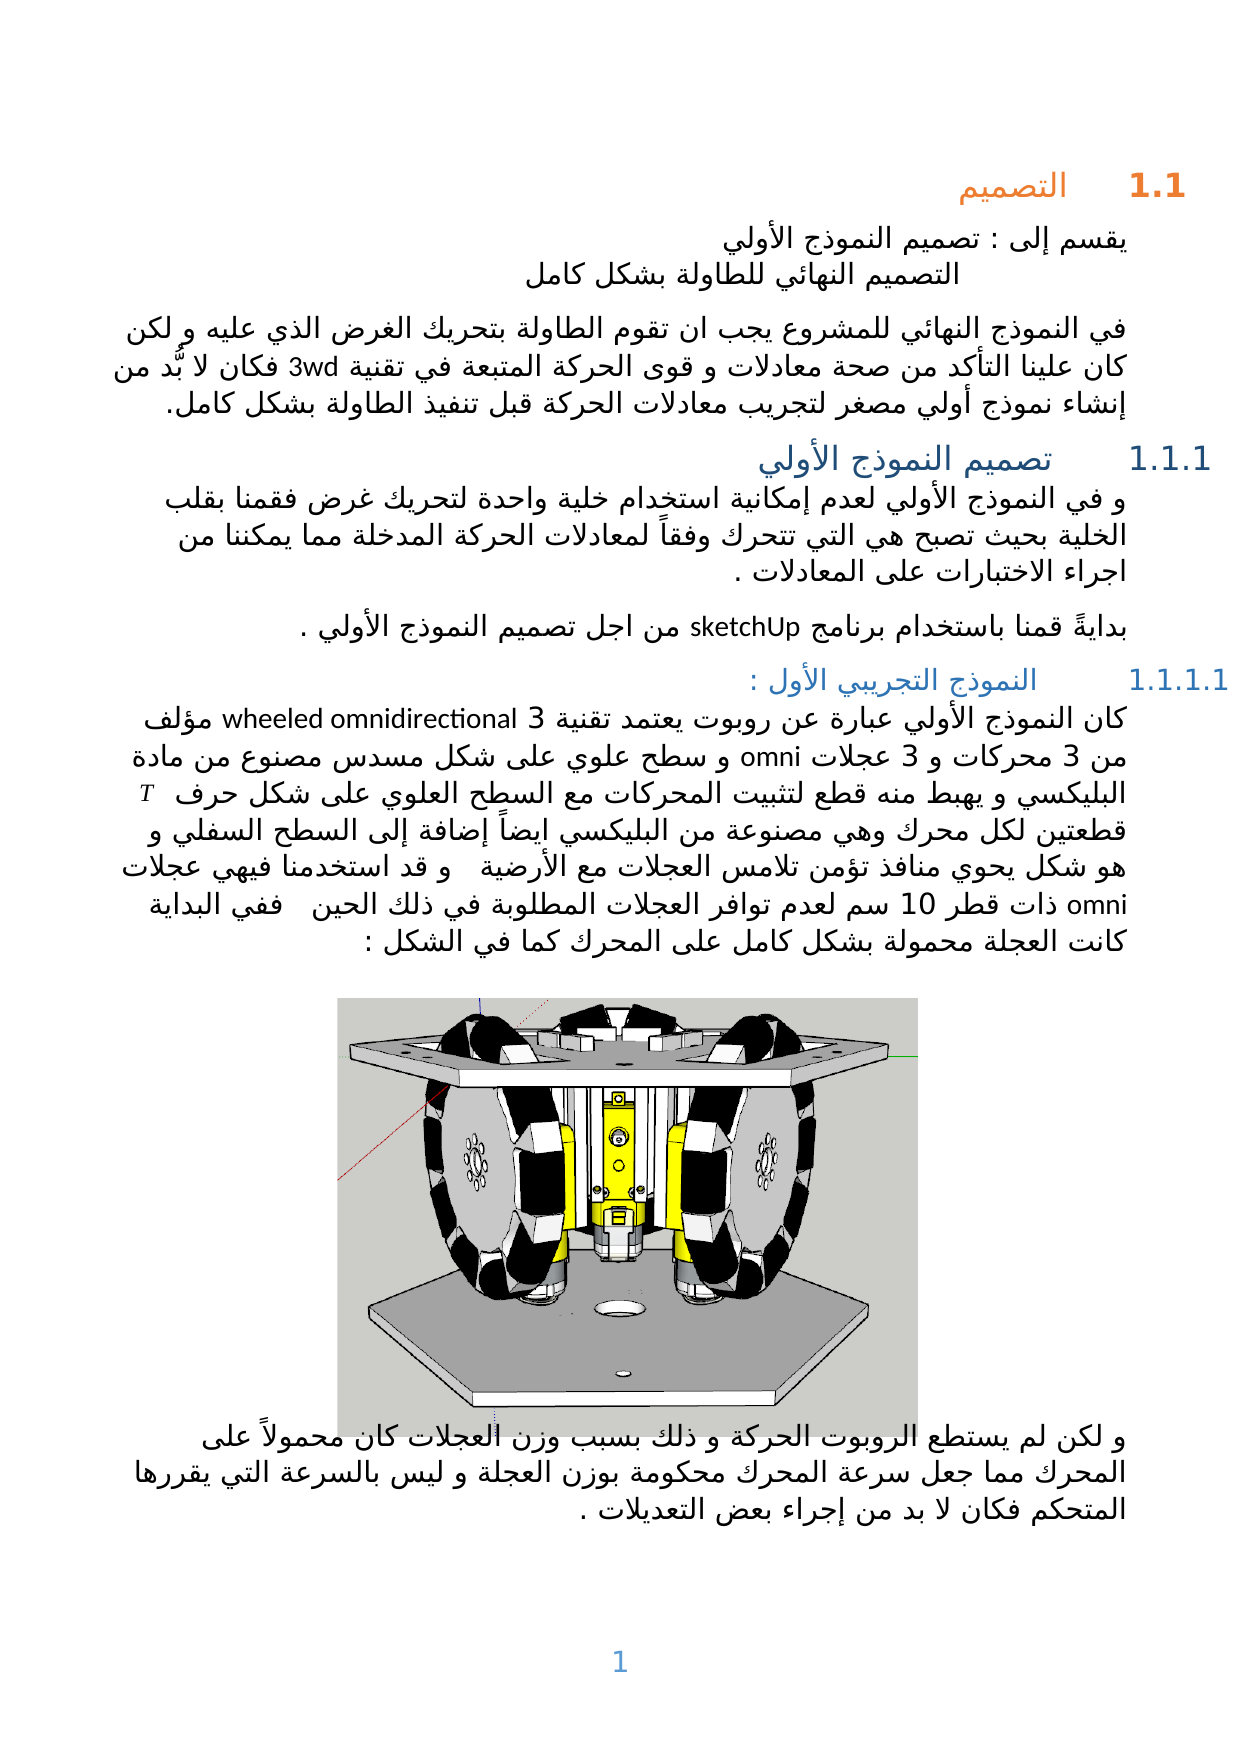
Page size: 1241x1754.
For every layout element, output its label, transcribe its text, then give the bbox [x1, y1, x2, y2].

picture [337, 998, 918, 1419]
text كان النموذج الأولي عبارة عن روبوت يعتمد تقنية 3 wheeled omnidirectional مؤلف من 3 محركات و 3 عجلات omni و سطح علوي على شكل مسدس مصنوع من مادة البليكسي و يهبط منه قطع لتثبيت المحركات مع السطح العلوي على شكل حرف قطعتين لكل محرك وهي مصنوعة من البليكسي ايضاً إضافة إلى السطح السفلي و هو شكل يحوي منافذ تؤمن تلامس العجلات مع الأرضية و قد استخدمنا فيهي عجلات omni ذات قطر 10 سم لعدم توافر العجلات المطلوبة في ذلك الحين ففي البداية كانت العجلة محمولة بشكل كامل على المحرك كما في الشكل : [112, 700, 1128, 959]
subtitle التصميم [112, 167, 1128, 206]
subtitle تصميم النموذج الأولي [112, 439, 1128, 478]
text و لكن لم يستطع الروبوت الحركة و ذلك بسبب وزن العجلات كان محمولاً على المحرك مما جعل سرعة المحرك محكومة بوزن العجلة و ليس بالسرعة التي يقررها المتحكم فكان لا بد من إجراء بعض التعديلات . [112, 1419, 1128, 1526]
text في النموذج النهائي للمشروع يجب ان تقوم الطاولة بتحريك الغرض الذي عليه و لكن كان علينا التأكد من صحة معادلات و قوى الحركة المتبعة في تقنية 3wd فكان لا بُّد من إنشاء نموذج أولي مصغر لتجريب معادلات الحركة قبل تنفيذ الطاولة بشكل كامل. [112, 311, 1128, 420]
subtitle النموذج التجريبي الأول : [112, 663, 1128, 697]
text بدايةً قمنا باستخدام برنامج sketchUp من اجل تصميم النموذج الأولي . [112, 608, 1128, 643]
text يقسم إلى : تصميم النموذج الأولي التصميم النهائي للطاولة بشكل كامل [112, 221, 1128, 292]
text و في النموذج الأولي لعدم إمكانية استخدام خلية واحدة لتحريك غرض فقمنا بقلب الخلية بحيث تصبح هي التي تتحرك وفقاً لمعادلات الحركة المدخلة مما يمكننا من اجراء الاختبارات على المعادلات . [112, 481, 1128, 588]
